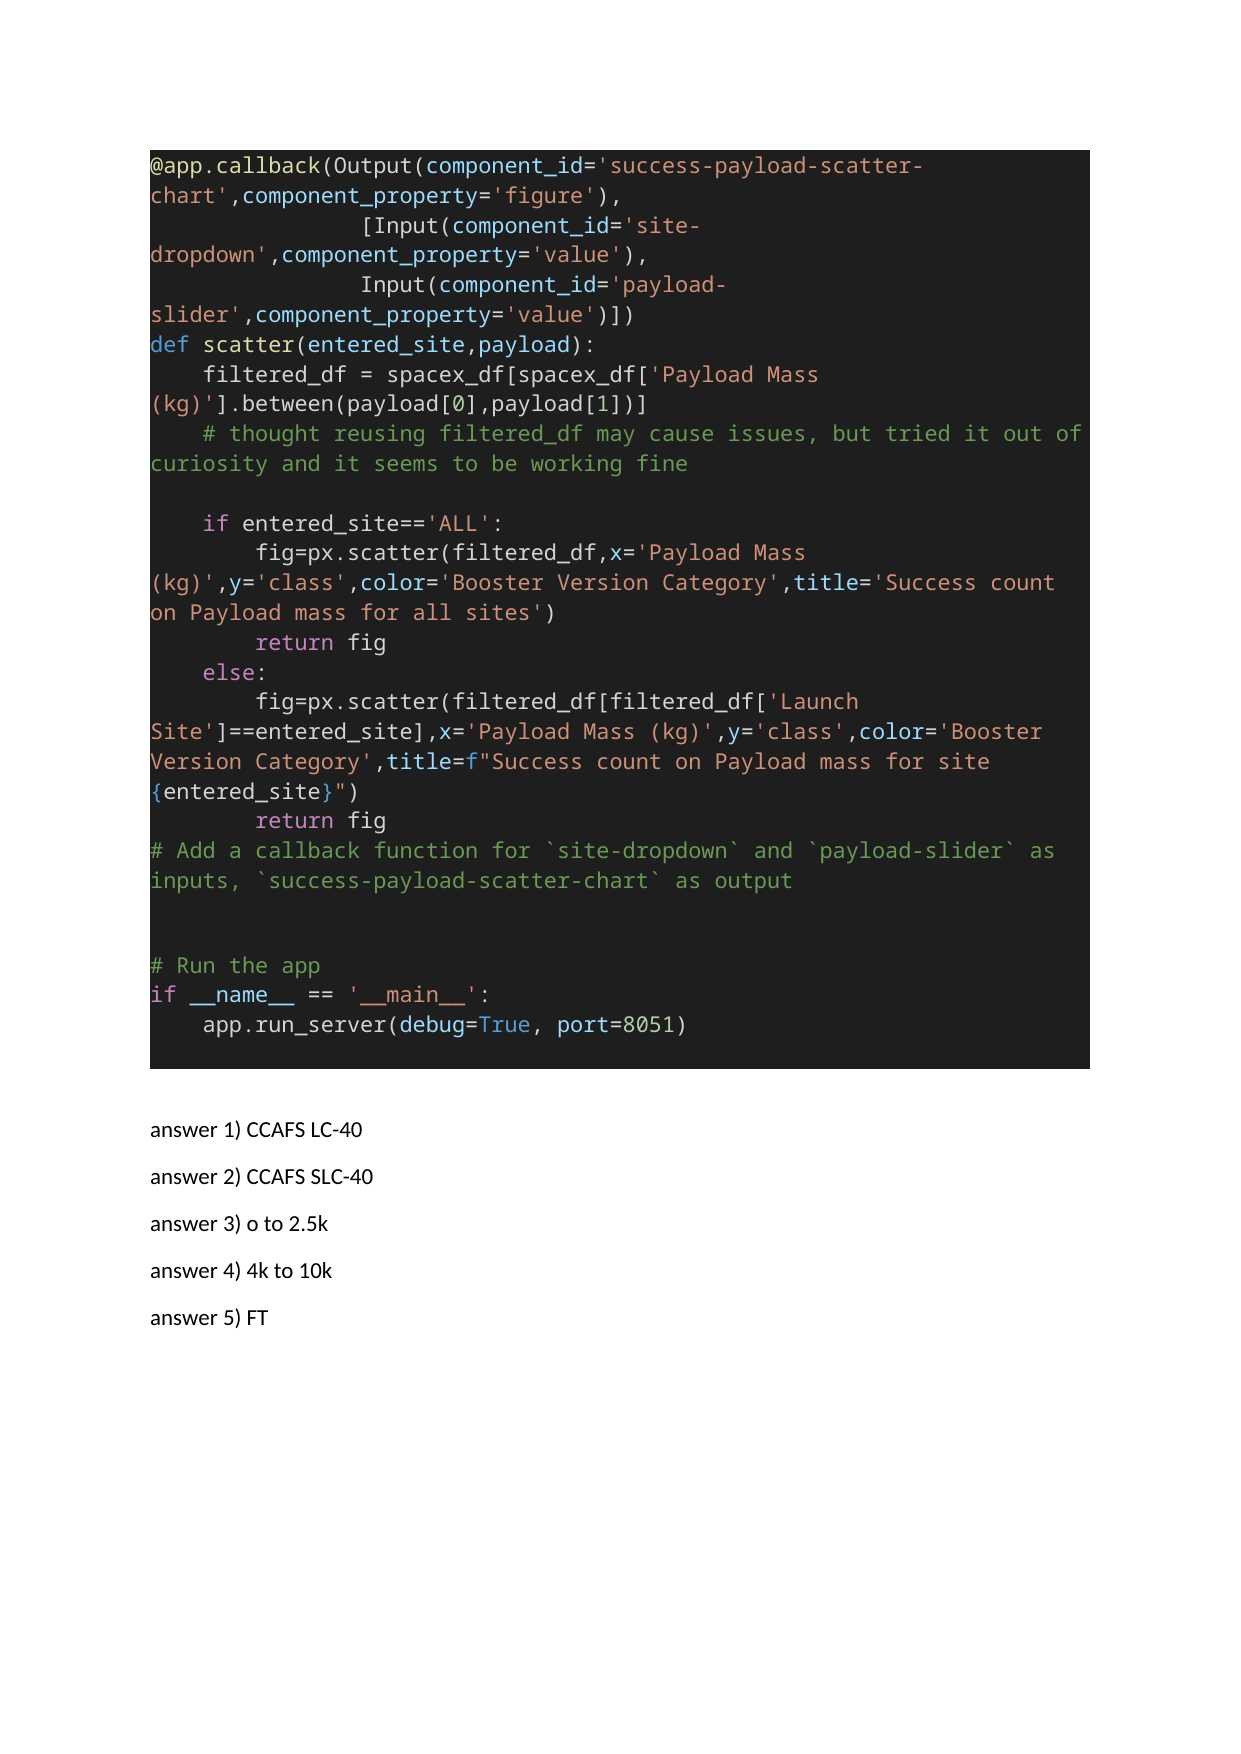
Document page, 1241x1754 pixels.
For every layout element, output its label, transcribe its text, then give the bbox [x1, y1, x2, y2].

text answer 5) FT [150, 1303, 1090, 1331]
text fig=px.scatter(filtered_df,x='Payload Mass (kg)',y='class',color='Booster Version Category',title='Success count on Payload mass for all sites') [150, 537, 1090, 627]
text answer 2) CCAFS SLC-40 [150, 1162, 1090, 1191]
text # Run the app [150, 949, 1090, 979]
text if __name__ == '__main__': [150, 979, 1090, 1009]
text return fig [150, 627, 1090, 656]
text answer 4) 4k to 10k [150, 1256, 1090, 1284]
text # Add a callback function for `site-dropdown` and `payload-slider` as inputs, `success-payload-scatter-chart` as output [150, 835, 1090, 895]
text filtered_df = spacex_df[spacex_df['Payload Mass (kg)'].between(payload[0],payload[1])] [150, 358, 1090, 418]
text else: [150, 656, 1090, 686]
text def scatter(entered_site,payload): [150, 329, 1090, 358]
text [Input(component_id='site-dropdown',component_property='value'), [150, 209, 1090, 269]
text @app.callback(Output(component_id='success-payload-scatter-chart',component_property='figure'), [150, 150, 1090, 209]
text return fig [150, 805, 1090, 835]
text Input(component_id='payload-slider',component_property='value')]) [150, 269, 1090, 329]
text # thought reusing filtered_df may cause issues, but tried it out of curiosity and it seems to be working fine [150, 418, 1090, 478]
text if entered_site=='ALL': [150, 507, 1090, 537]
text answer 1) CCAFS LC-40 [150, 1116, 1090, 1144]
text app.run_server(debug=True, port=8051) [150, 1009, 1090, 1039]
text answer 3) o to 2.5k [150, 1209, 1090, 1237]
text fig=px.scatter(filtered_df[filtered_df['Launch Site']==entered_site],x='Payload Mass (kg)',y='class',color='Booster Version Category',title=f"Success count on Payload mass for site {entered_site}") [150, 686, 1090, 805]
